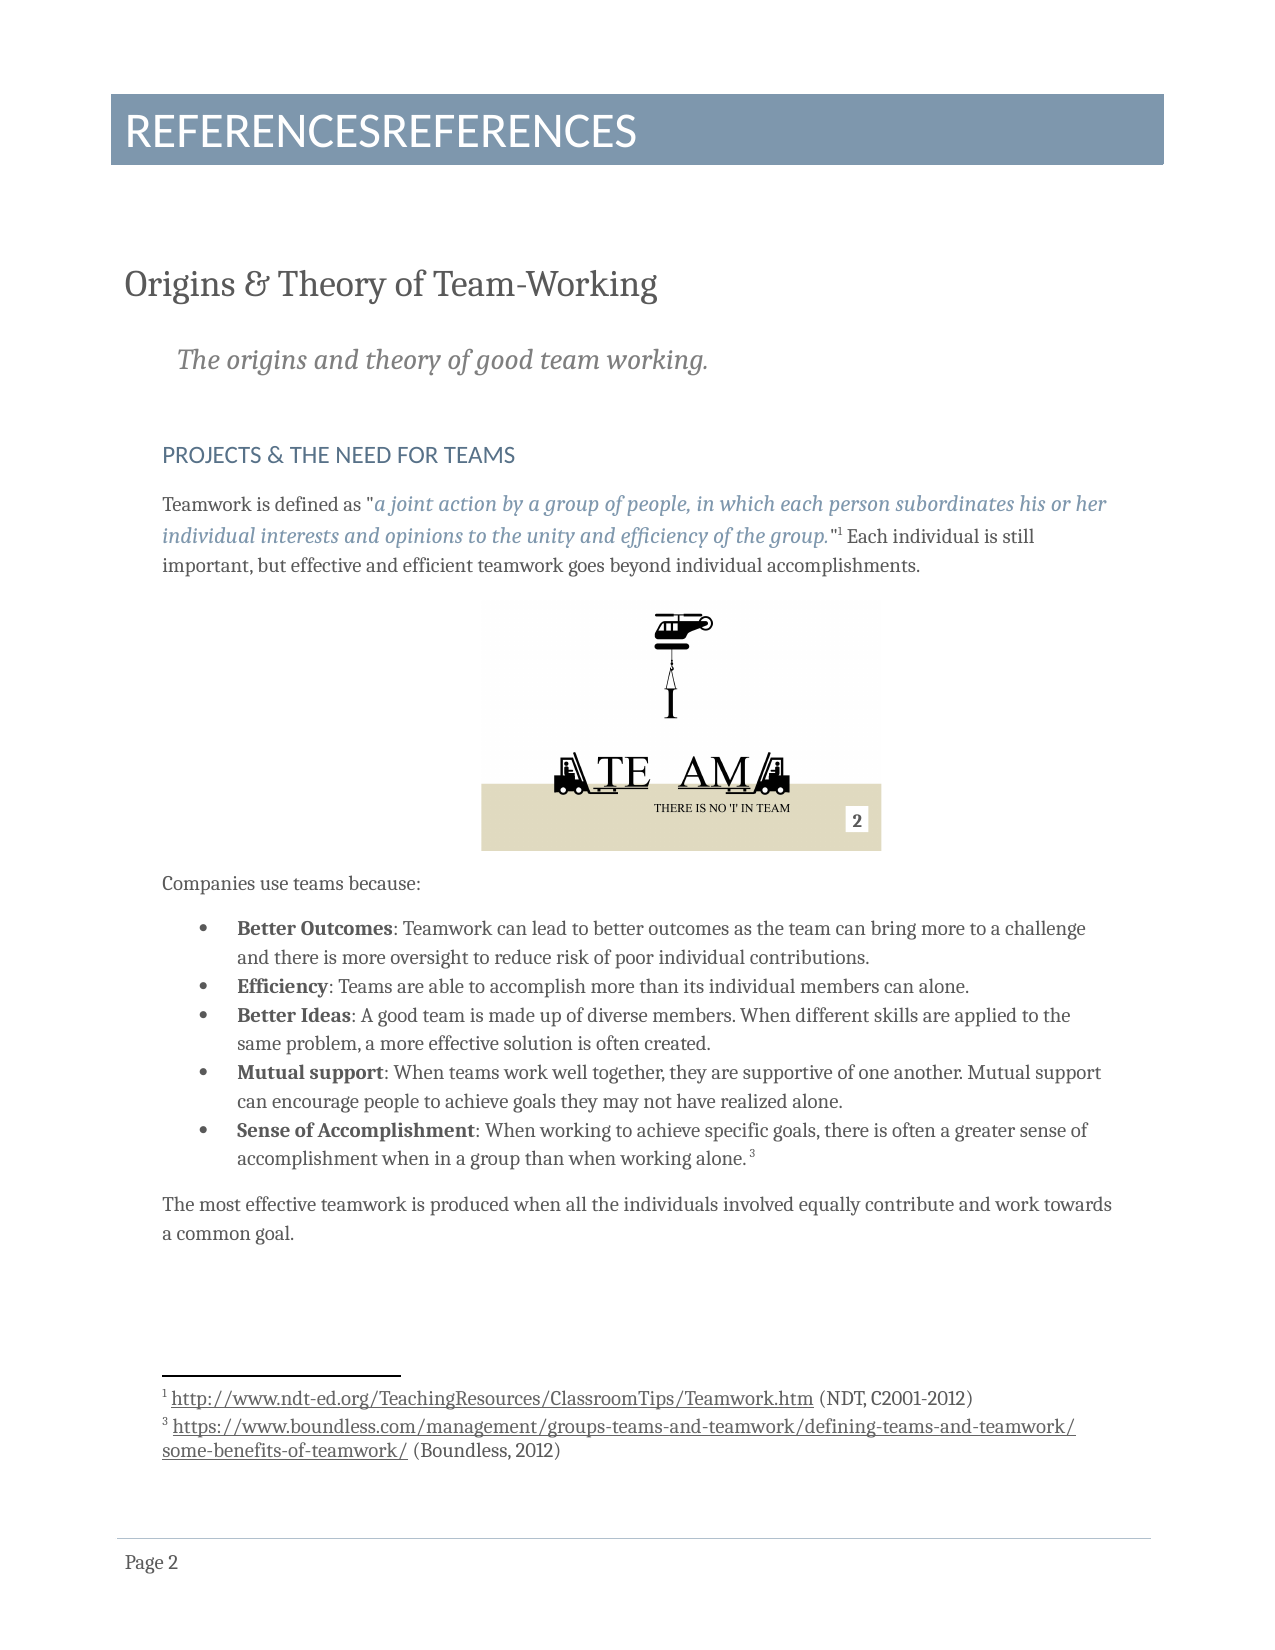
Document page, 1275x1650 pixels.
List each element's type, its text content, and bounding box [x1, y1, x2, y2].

list Better Ideas: A good team is made up of diverse members. When different skills are applied to the same problem, a more effective solution is often created. [199, 1003, 1113, 1056]
list Efficiency: Teams are able to accomplish more than its individual members can alone. [199, 974, 1113, 998]
text The most effective teamwork is produced when all the individuals involved equally contribute and work towards a common goal. [162, 1192, 1113, 1245]
subtitle Origins & Theory of Team-Working [124, 262, 1151, 306]
list Better Outcomes: Teamwork can lead to better outcomes as the team can bring more to a challenge and there is more oversight to reduce risk of poor individual contributions. [199, 917, 1113, 970]
text Teamwork is defined as "a joint action by a group of people, in which each person subordinates his or her individual interests and opinions to the unity and efficiency of the group." Each individual is still important, but effective and efficient teamwork goes beyond individual accomplishments. [162, 491, 1113, 578]
text The origins and theory of good team working. [177, 343, 1098, 377]
picture [481, 600, 882, 851]
list Mutual support: When teams work well together, they are supportive of one another. Mutual support can encourage people to achieve goals they may not have realized alone. [199, 1061, 1113, 1113]
subtitle projects & the need for teams [162, 439, 1113, 470]
list Sense of Accomplishment: When working to achieve specific goals, there is often a greater sense of accomplishment when in a group than when working alone. [199, 1118, 1113, 1171]
